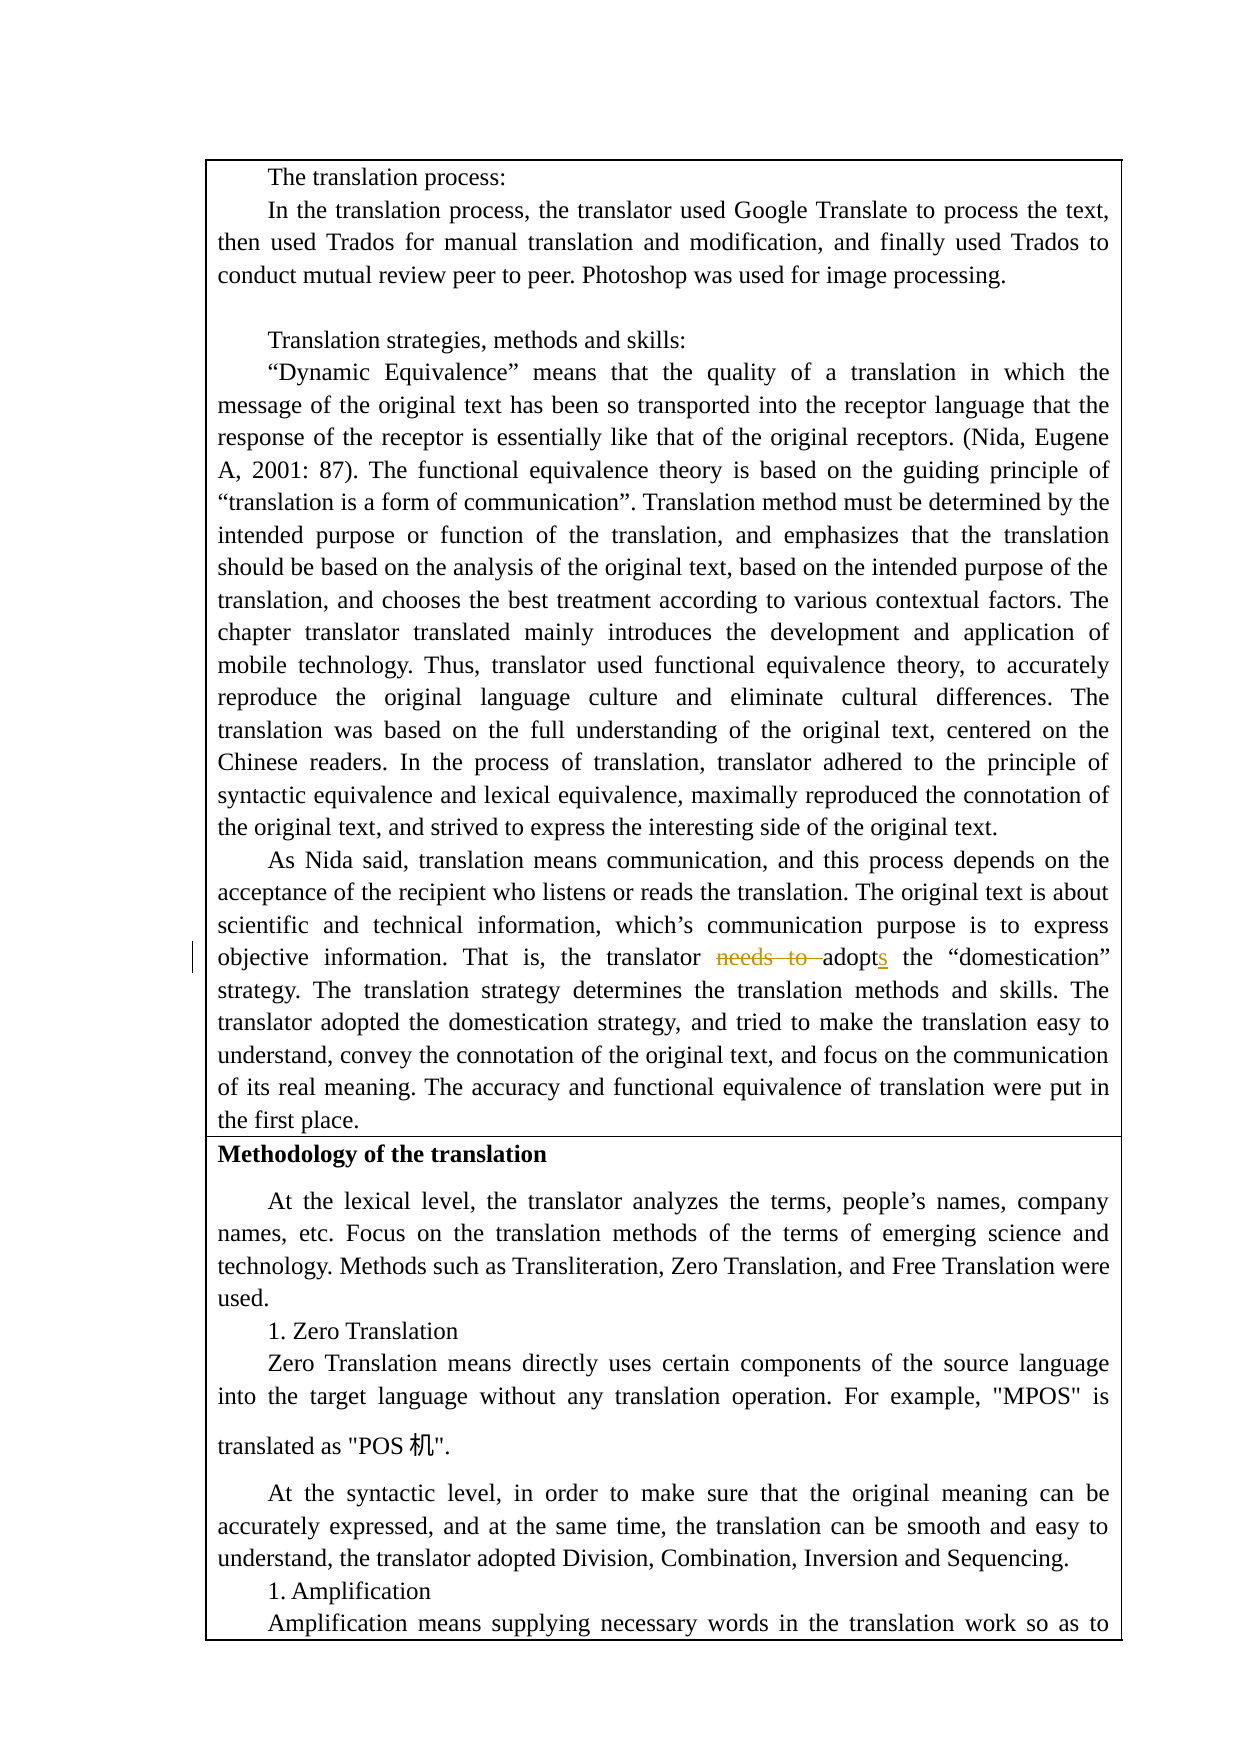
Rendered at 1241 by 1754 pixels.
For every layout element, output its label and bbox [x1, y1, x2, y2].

table_cell [207, 161, 1121, 1136]
table_cell [207, 1137, 1121, 1639]
